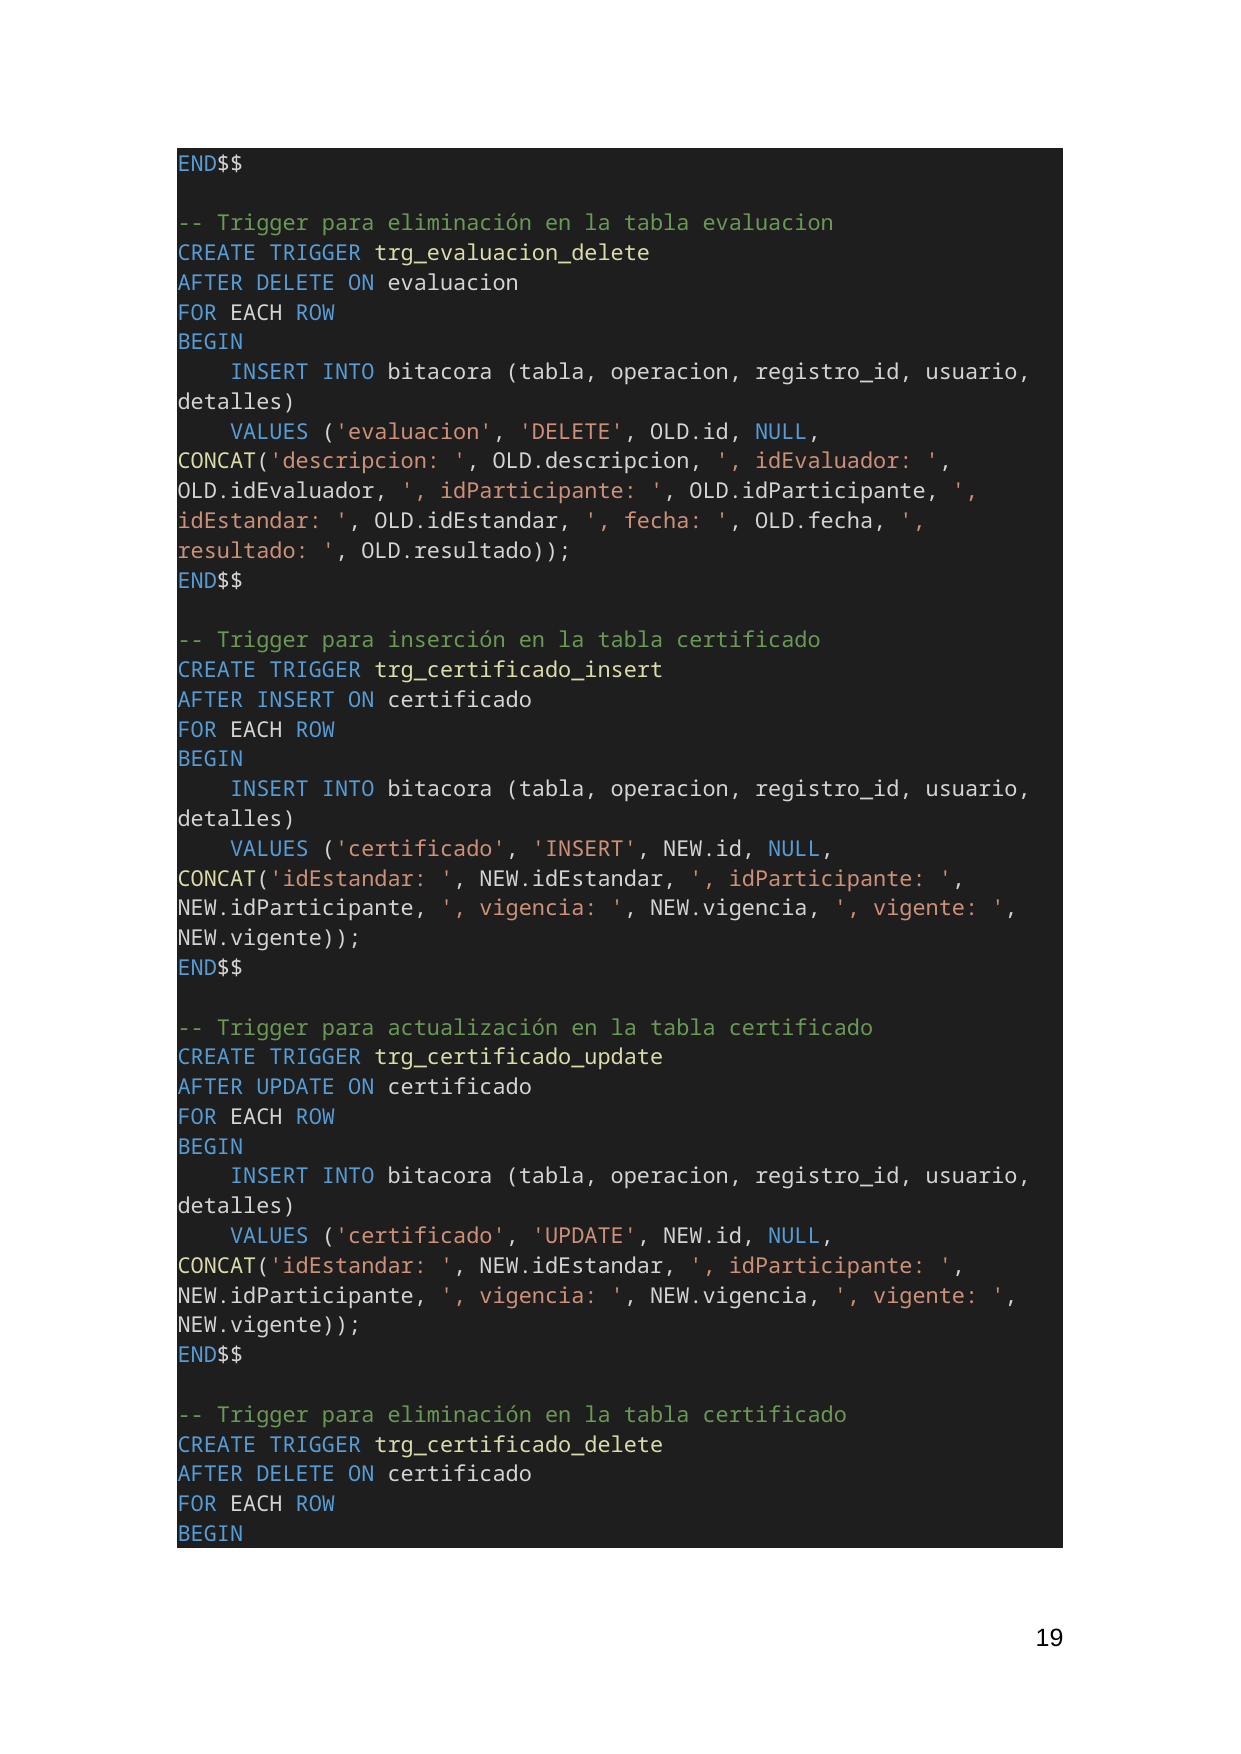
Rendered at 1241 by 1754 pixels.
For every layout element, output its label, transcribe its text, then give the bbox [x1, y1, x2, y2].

text -- Trigger para eliminación en la tabla certificado [177, 1399, 1063, 1429]
text BEGIN [177, 326, 1063, 356]
text END$$ [177, 952, 1063, 982]
text END$$ [177, 565, 1063, 594]
text CREATE TRIGGER trg_certificado_delete [177, 1429, 1063, 1458]
text END$$ [177, 1339, 1063, 1369]
text AFTER DELETE ON evaluacion [177, 267, 1063, 297]
text INSERT INTO bitacora (tabla, operacion, registro_id, usuario, detalles) [177, 1161, 1063, 1220]
text -- Trigger para actualización en la tabla certificado [177, 1012, 1063, 1041]
text BEGIN [177, 1131, 1063, 1161]
text VALUES ('certificado', 'INSERT', NEW.id, NULL, CONCAT('idEstandar: ', NEW.idEstandar, ', idParticipante: ', NEW.idParticipante, ', vigencia: ', NEW.vigencia, ', vigente: ', NEW.vigente)); [177, 833, 1063, 952]
text CREATE TRIGGER trg_certificado_insert [177, 654, 1063, 684]
text END$$ [177, 148, 1063, 177]
text CREATE TRIGGER trg_evaluacion_delete [177, 237, 1063, 267]
text FOR EACH ROW [177, 1488, 1063, 1518]
text FOR EACH ROW [177, 714, 1063, 743]
text AFTER INSERT ON certificado [177, 684, 1063, 714]
text FOR EACH ROW [177, 297, 1063, 326]
text FOR EACH ROW [177, 1101, 1063, 1131]
text INSERT INTO bitacora (tabla, operacion, registro_id, usuario, detalles) [177, 356, 1063, 416]
text VALUES ('certificado', 'UPDATE', NEW.id, NULL, CONCAT('idEstandar: ', NEW.idEstandar, ', idParticipante: ', NEW.idParticipante, ', vigencia: ', NEW.vigencia, ', vigente: ', NEW.vigente)); [177, 1220, 1063, 1339]
text -- Trigger para inserción en la tabla certificado [177, 624, 1063, 654]
text AFTER DELETE ON certificado [177, 1458, 1063, 1488]
text AFTER UPDATE ON certificado [177, 1071, 1063, 1101]
text VALUES ('evaluacion', 'DELETE', OLD.id, NULL, CONCAT('descripcion: ', OLD.descripcion, ', idEvaluador: ', OLD.idEvaluador, ', idParticipante: ', OLD.idParticipante, ', idEstandar: ', OLD.idEstandar, ', fecha: ', OLD.fecha, ', resultado: ', OLD.resultado)); [177, 416, 1063, 565]
text BEGIN [177, 743, 1063, 773]
text CREATE TRIGGER trg_certificado_update [177, 1041, 1063, 1071]
text -- Trigger para eliminación en la tabla evaluacion [177, 207, 1063, 237]
text BEGIN [177, 1518, 1063, 1548]
text INSERT INTO bitacora (tabla, operacion, registro_id, usuario, detalles) [177, 773, 1063, 833]
